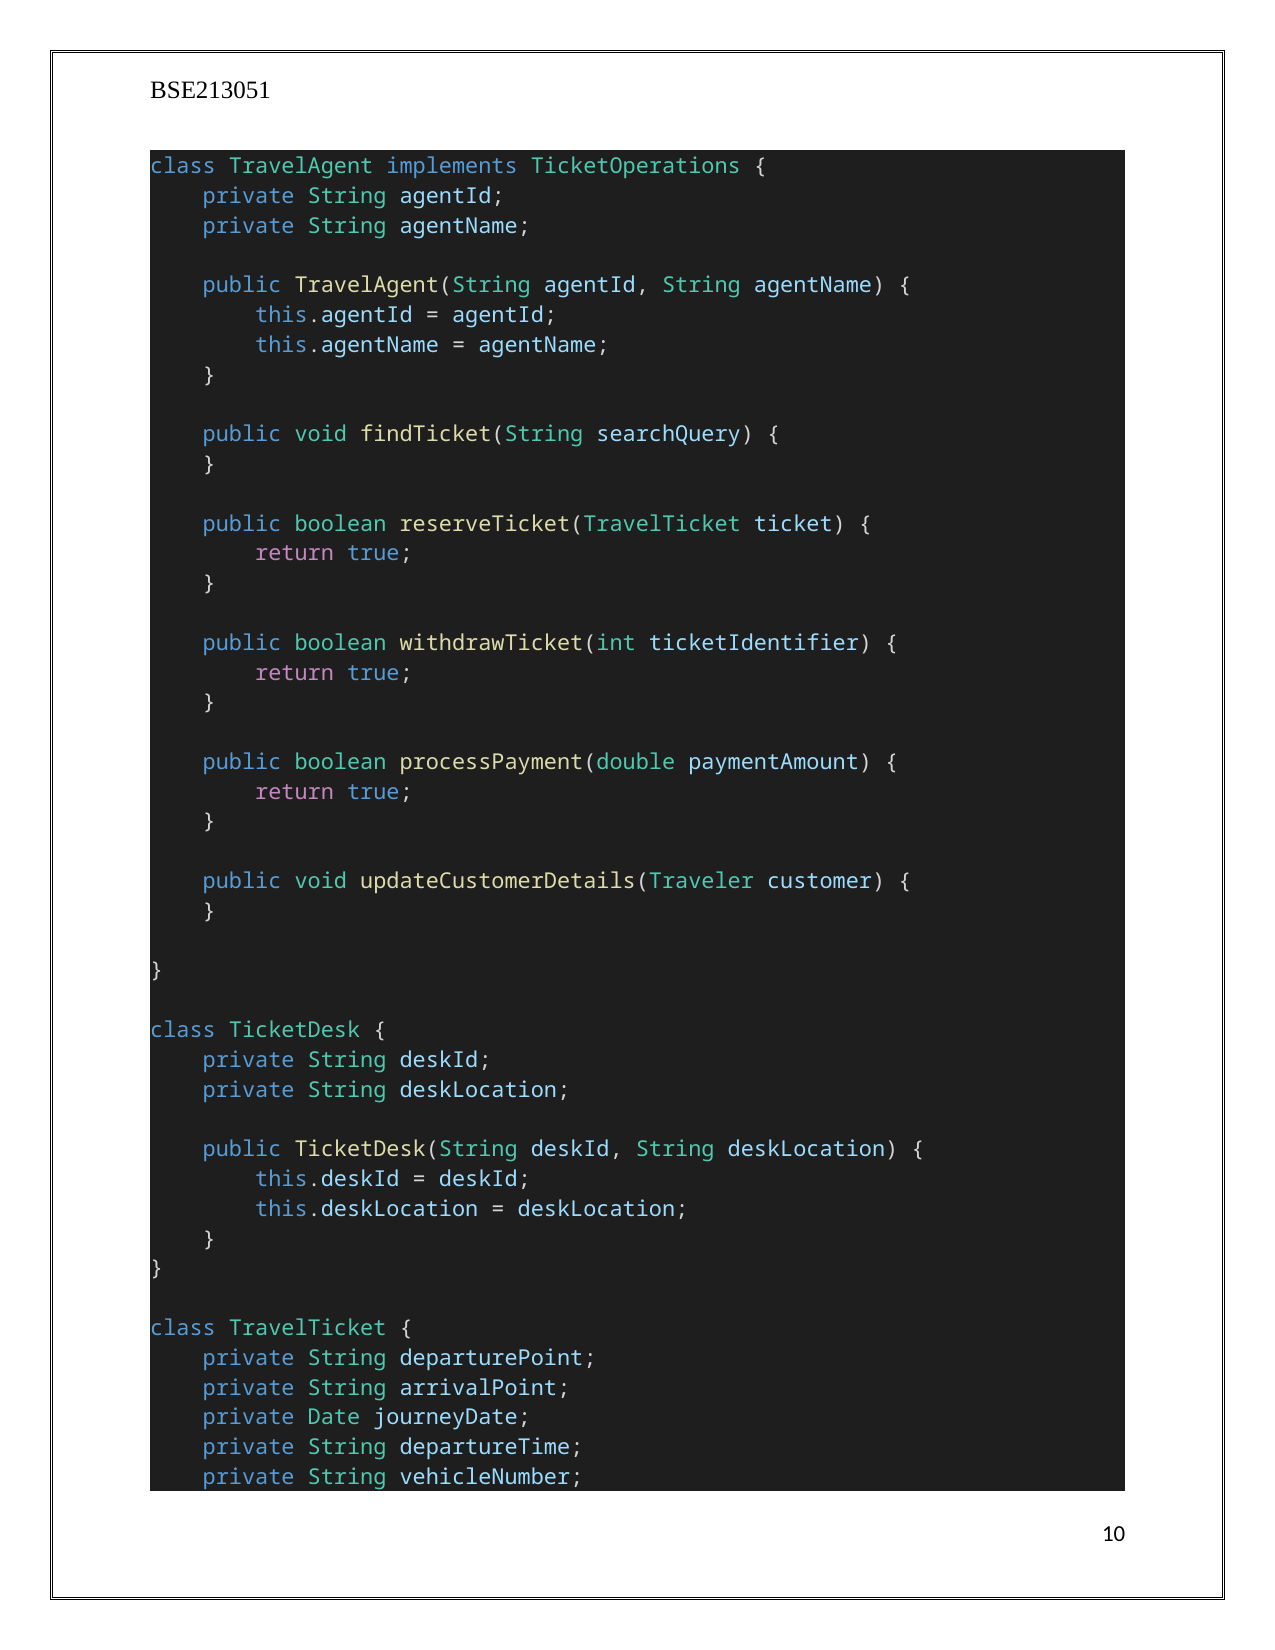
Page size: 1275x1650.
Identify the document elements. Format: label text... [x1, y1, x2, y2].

text class TicketDesk { [150, 1014, 1125, 1044]
text private String deskLocation; [150, 1073, 1125, 1103]
text } [150, 567, 1125, 597]
text private String agentName; [150, 209, 1125, 239]
text return true; [150, 776, 1125, 805]
text private String deskId; [150, 1044, 1125, 1073]
text class TravelAgent implements TicketOperations { [150, 150, 1125, 180]
text public boolean withdrawTicket(int ticketIdentifier) { [150, 627, 1125, 656]
text this.deskLocation = deskLocation; [150, 1193, 1125, 1222]
text this.deskId = deskId; [150, 1163, 1125, 1193]
text public boolean reserveTicket(TravelTicket ticket) { [150, 507, 1125, 537]
text } [150, 895, 1125, 924]
text private String departureTime; [150, 1431, 1125, 1461]
text } [150, 954, 1125, 984]
text private String departurePoint; [150, 1342, 1125, 1371]
text return true; [150, 537, 1125, 567]
text public TicketDesk(String deskId, String deskLocation) { [150, 1133, 1125, 1163]
text public void updateCustomerDetails(Traveler customer) { [150, 865, 1125, 895]
text } [150, 448, 1125, 478]
text private String vehicleNumber; [150, 1461, 1125, 1491]
text return true; [150, 656, 1125, 686]
text private Date journeyDate; [150, 1401, 1125, 1431]
text private String arrivalPoint; [150, 1371, 1125, 1401]
text } [150, 805, 1125, 835]
text private String agentId; [150, 180, 1125, 209]
text public void findTicket(String searchQuery) { [150, 418, 1125, 448]
text class TravelTicket { [150, 1312, 1125, 1342]
text } [150, 1222, 1125, 1252]
text } [150, 358, 1125, 388]
text } [150, 1252, 1125, 1282]
text this.agentName = agentName; [150, 329, 1125, 358]
text } [150, 686, 1125, 716]
text public TravelAgent(String agentId, String agentName) { [150, 269, 1125, 299]
text this.agentId = agentId; [150, 299, 1125, 329]
text public boolean processPayment(double paymentAmount) { [150, 746, 1125, 776]
